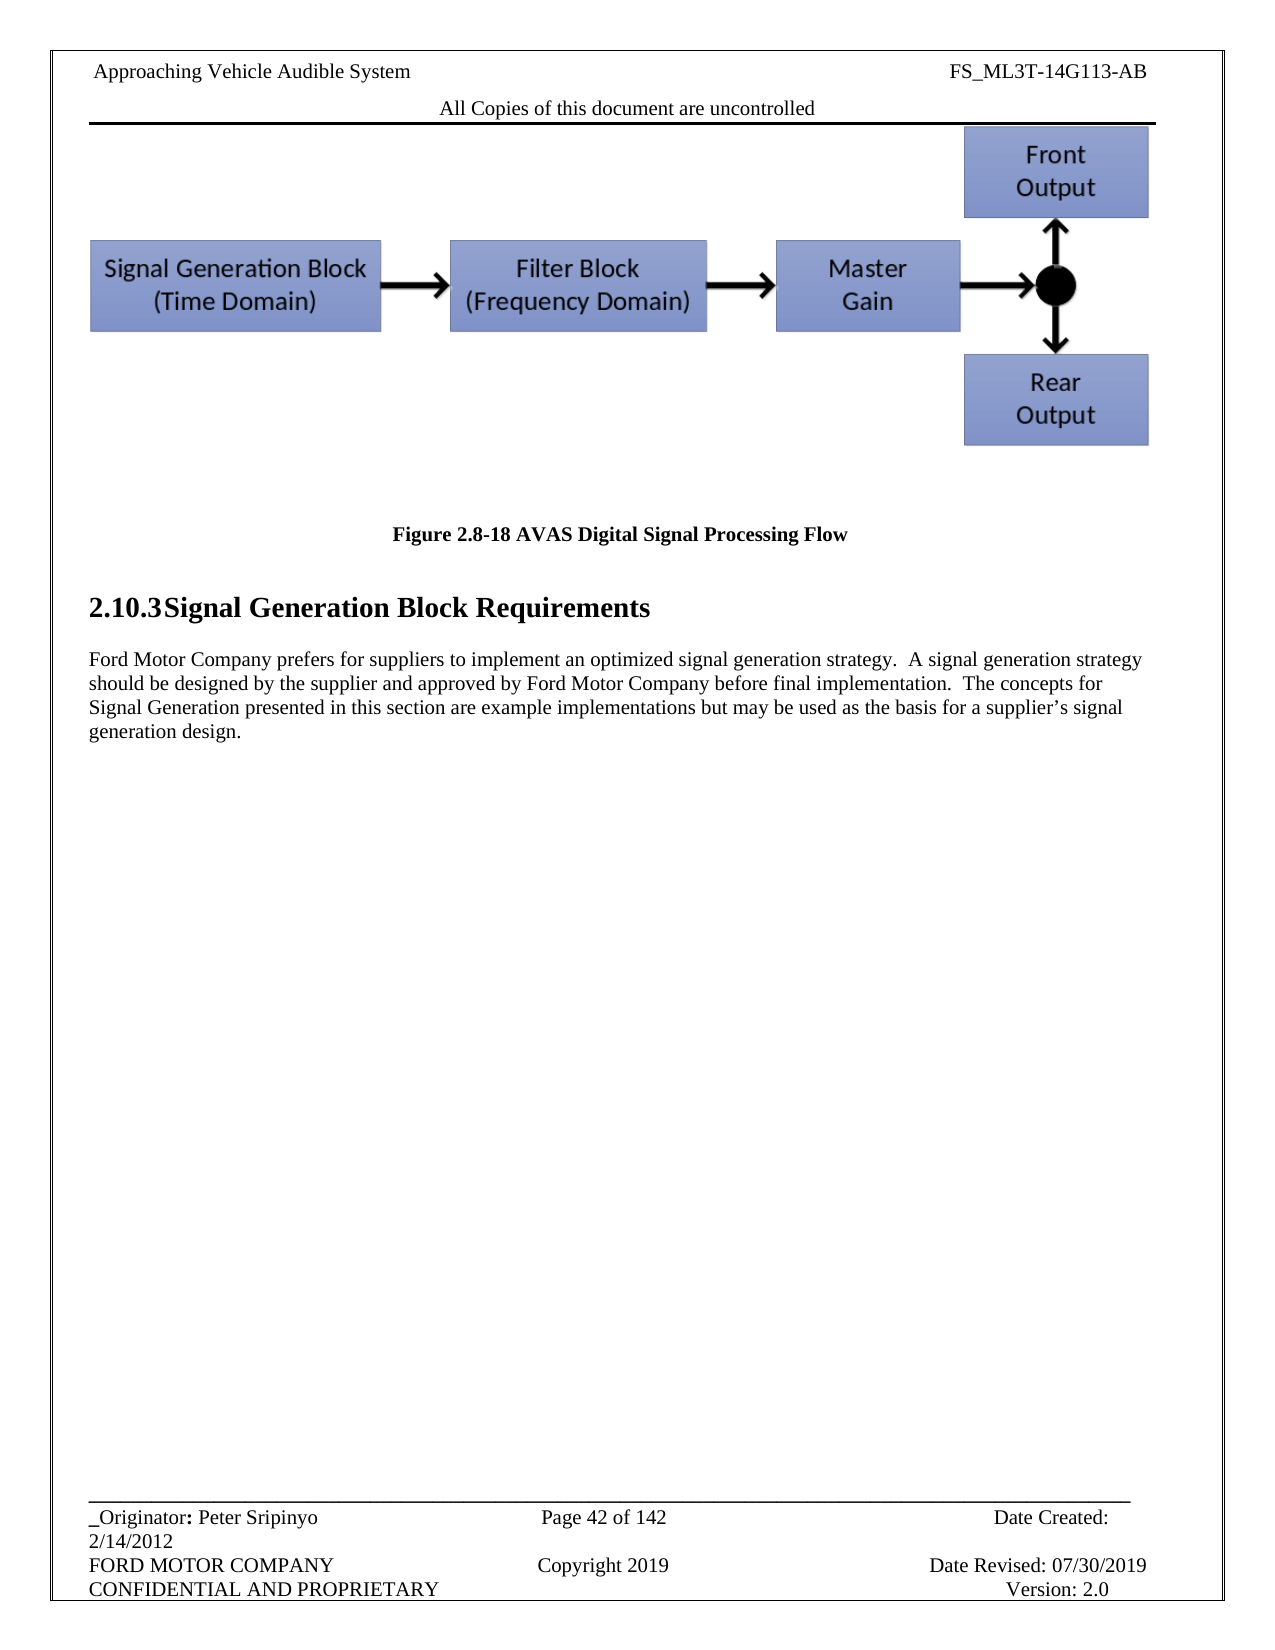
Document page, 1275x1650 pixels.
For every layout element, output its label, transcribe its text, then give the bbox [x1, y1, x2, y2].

subtitle Signal Generation Block Requirements [89, 590, 1152, 624]
text Ford Motor Company prefers for suppliers to implement an optimized signal generation strategy. A signal generation strategy should be designed by the supplier and approved by Ford Motor Company before final implementation. The concepts for Signal Generation presented in this section are example implementations but may be used as the basis for a supplier’s signal generation design. [89, 647, 1152, 743]
